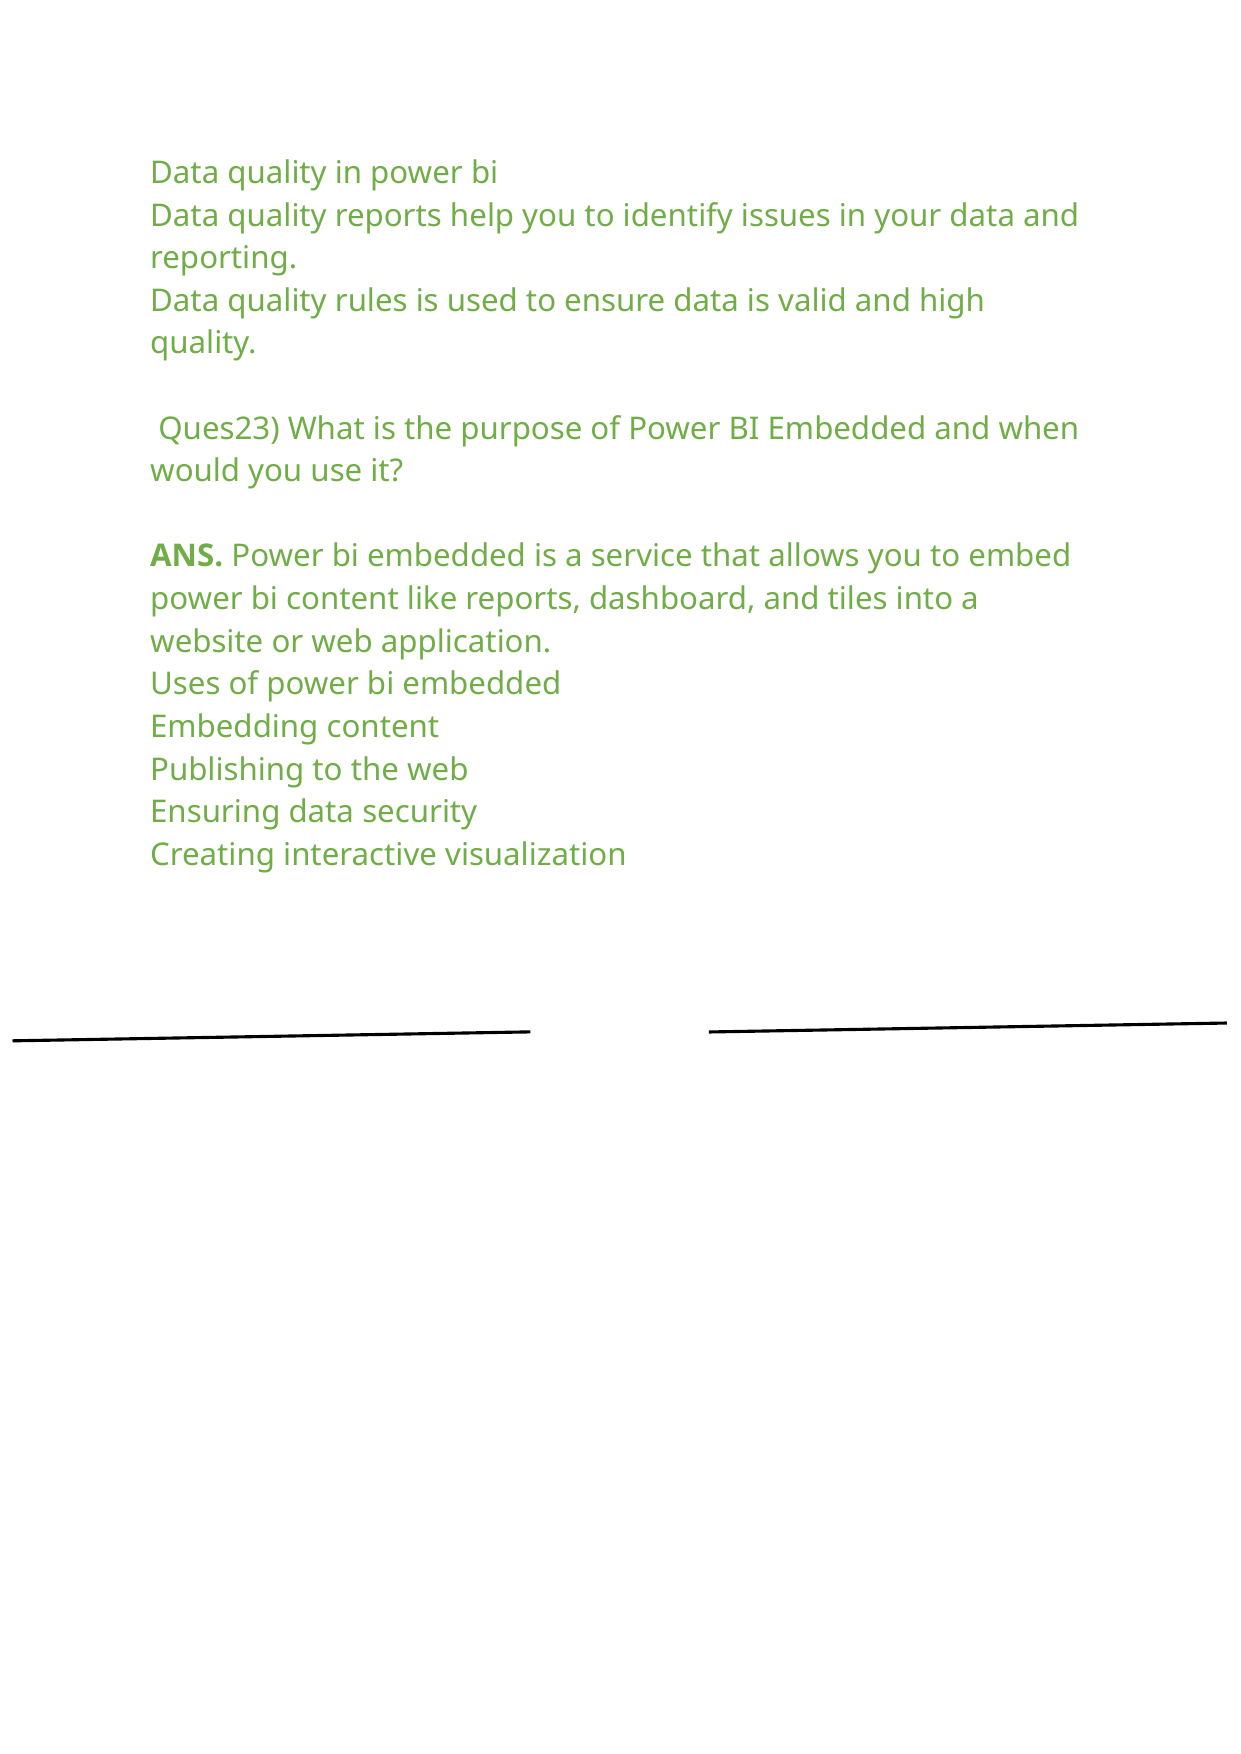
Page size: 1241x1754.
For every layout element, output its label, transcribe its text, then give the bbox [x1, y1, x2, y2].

text Data quality rules is used to ensure data is valid and high quality. [150, 278, 1090, 363]
text Embedding content [150, 704, 1090, 746]
text Uses of power bi embedded [150, 661, 1090, 704]
text ANS. Power bi embedded is a service that allows you to embed power bi content like reports, dashboard, and tiles into a website or web application. [150, 533, 1090, 661]
text Data quality in power bi [150, 150, 1090, 193]
text Ques23) What is the purpose of Power BI Embedded and when would you use it? [150, 406, 1090, 491]
text Creating interactive visualization [150, 832, 1090, 874]
text Data quality reports help you to identify issues in your data and reporting. [150, 193, 1090, 278]
text Ensuring data security [150, 789, 1090, 832]
text Publishing to the web [150, 746, 1090, 789]
